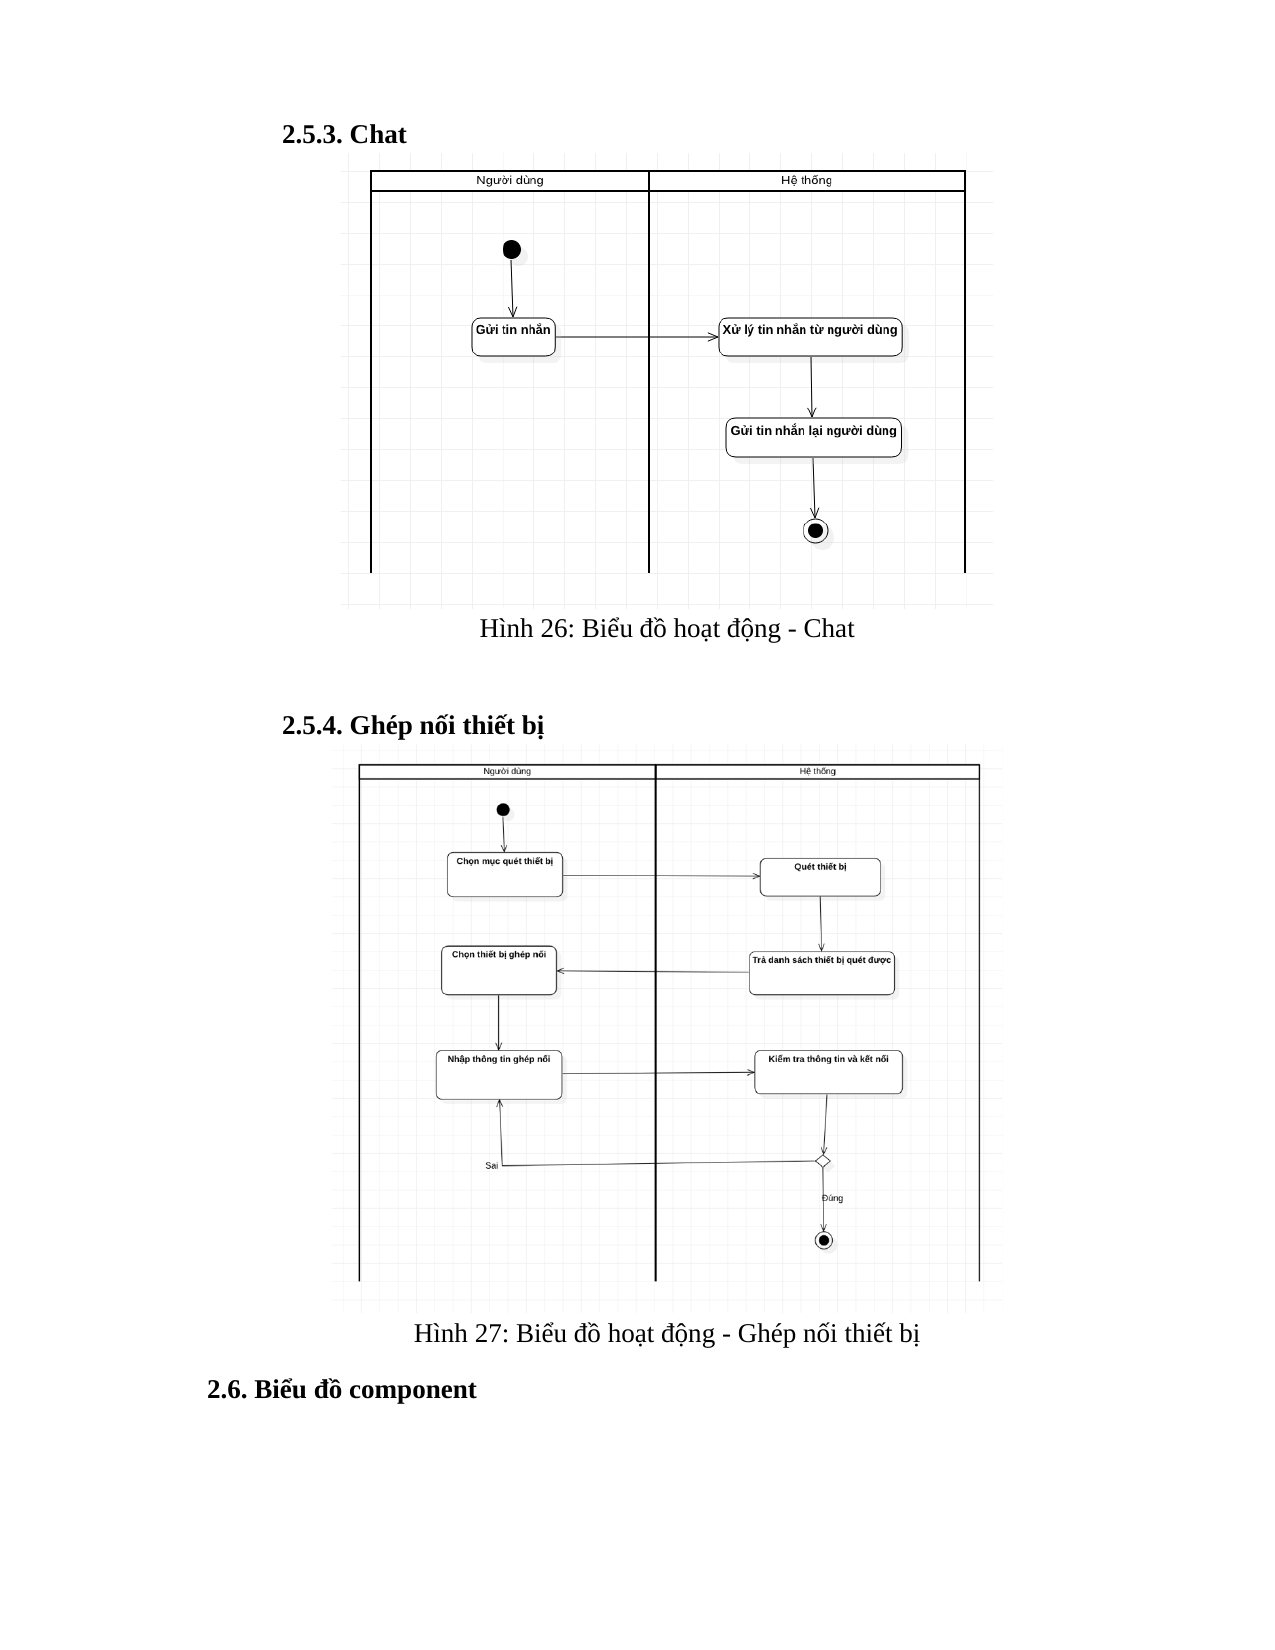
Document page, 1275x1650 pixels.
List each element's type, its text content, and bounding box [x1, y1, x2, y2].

text Hình 26: Biểu đồ hoạt động - Chat [207, 613, 1127, 644]
subtitle 2.6. Biểu đồ component [207, 1373, 1127, 1404]
subtitle 2.5.4. Ghép nối thiết bị [207, 709, 1127, 740]
picture [340, 153, 994, 609]
text Hình 27: Biểu đồ hoạt động - Ghép nối thiết bị [207, 1317, 1127, 1348]
subtitle 2.5.3. Chat [207, 118, 1127, 149]
picture [331, 744, 1003, 1313]
